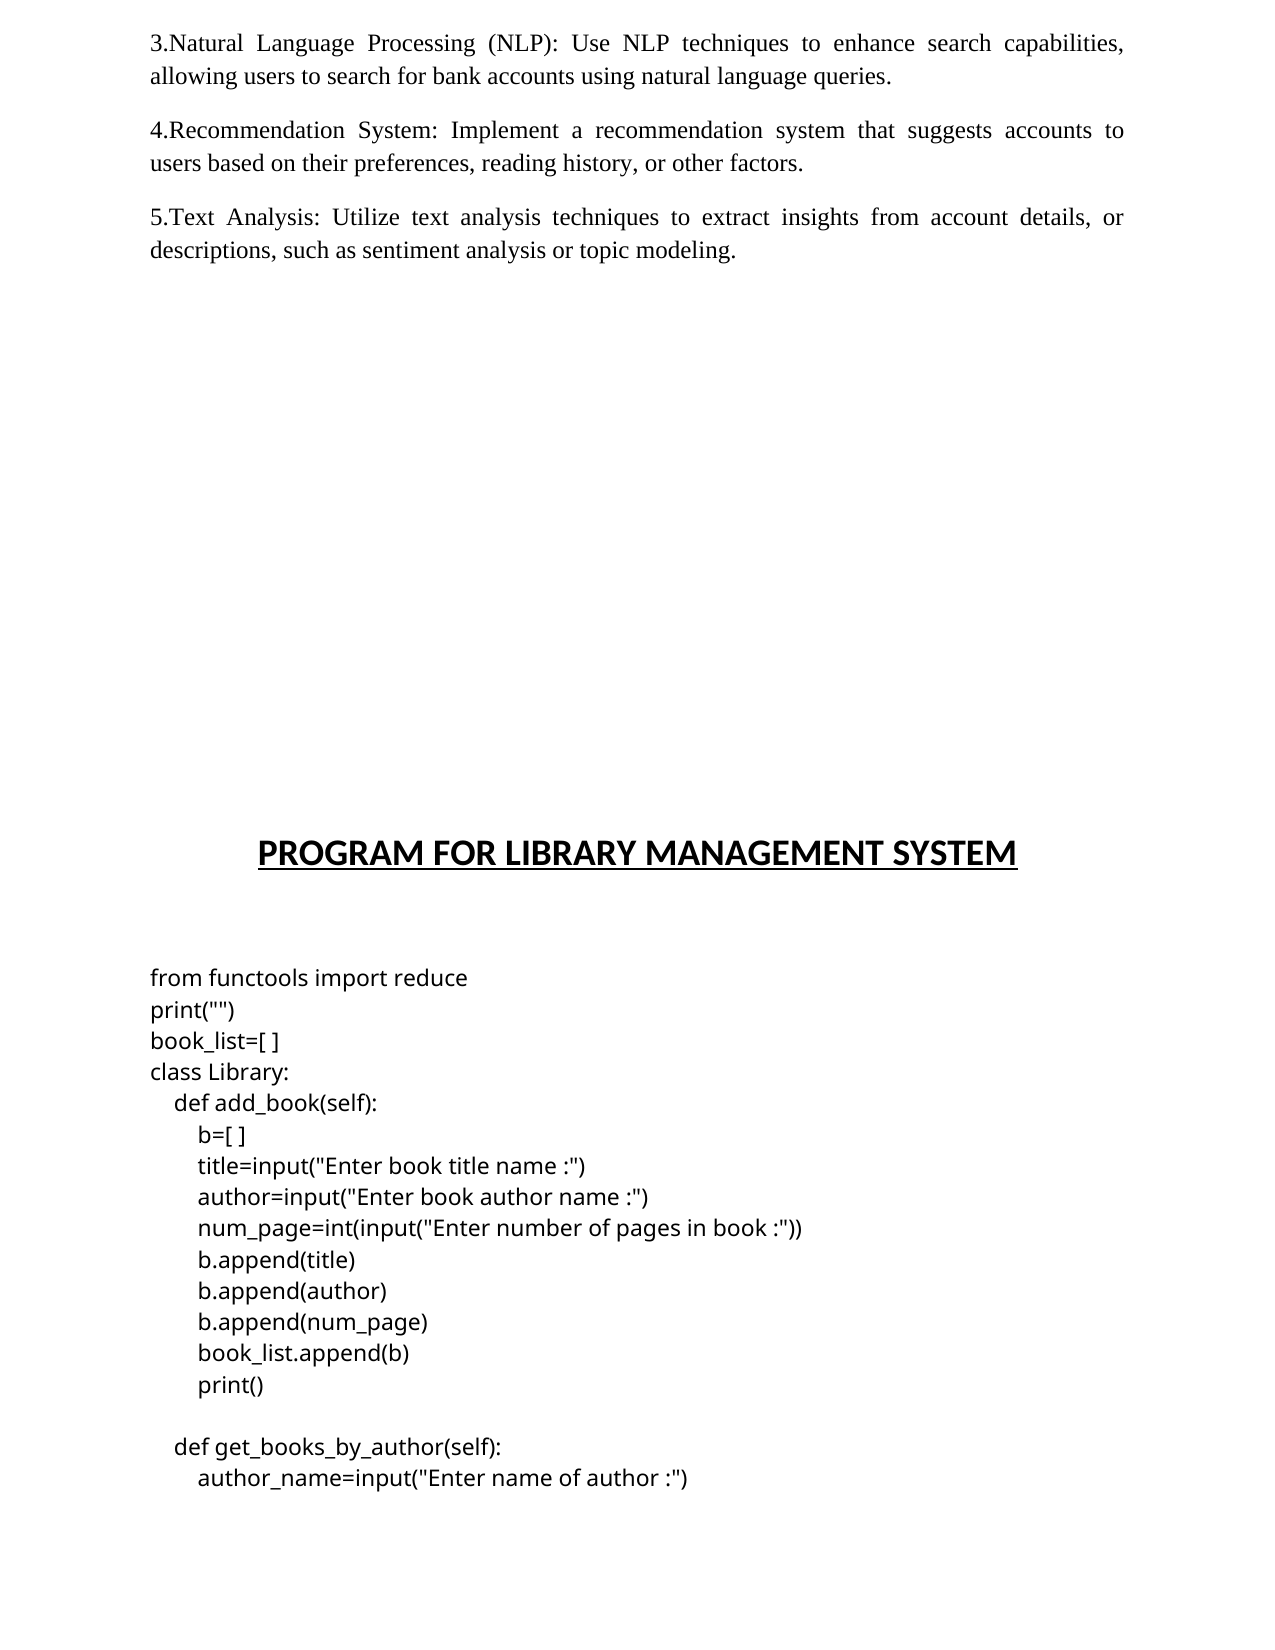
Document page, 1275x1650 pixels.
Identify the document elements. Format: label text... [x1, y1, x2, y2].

text author=input("Enter book author name :") [150, 1181, 1125, 1212]
text class Library: [150, 1056, 1125, 1087]
text book_list.append(b) [150, 1337, 1125, 1368]
text title=input("Enter book title name :") [150, 1150, 1125, 1181]
text PROGRAM FOR LIBRARY MANAGEMENT SYSTEM [150, 829, 1125, 874]
text 4.Recommendation System: Implement a recommendation system that suggests accounts to users based on their preferences, reading history, or other factors. [150, 115, 1125, 177]
text author_name=input("Enter name of author :") [150, 1462, 1125, 1493]
text book_list=[ ] [150, 1025, 1125, 1056]
text from functools import reduce [150, 962, 1125, 993]
text b.append(title) [150, 1243, 1125, 1275]
text 5.Text Analysis: Utilize text analysis techniques to extract insights from account details, or descriptions, such as sentiment analysis or topic modeling. [150, 202, 1125, 264]
text 3.Natural Language Processing (NLP): Use NLP techniques to enhance search capabilities, allowing users to search for bank accounts using natural language queries. [150, 28, 1125, 90]
text print("") [150, 993, 1125, 1025]
text def add_book(self): [150, 1087, 1125, 1118]
text def get_books_by_author(self): [150, 1431, 1125, 1462]
text b.append(author) [150, 1275, 1125, 1306]
text num_page=int(input("Enter number of pages in book :")) [150, 1212, 1125, 1243]
text b.append(num_page) [150, 1306, 1125, 1337]
text b=[ ] [150, 1118, 1125, 1150]
text print() [150, 1368, 1125, 1400]
